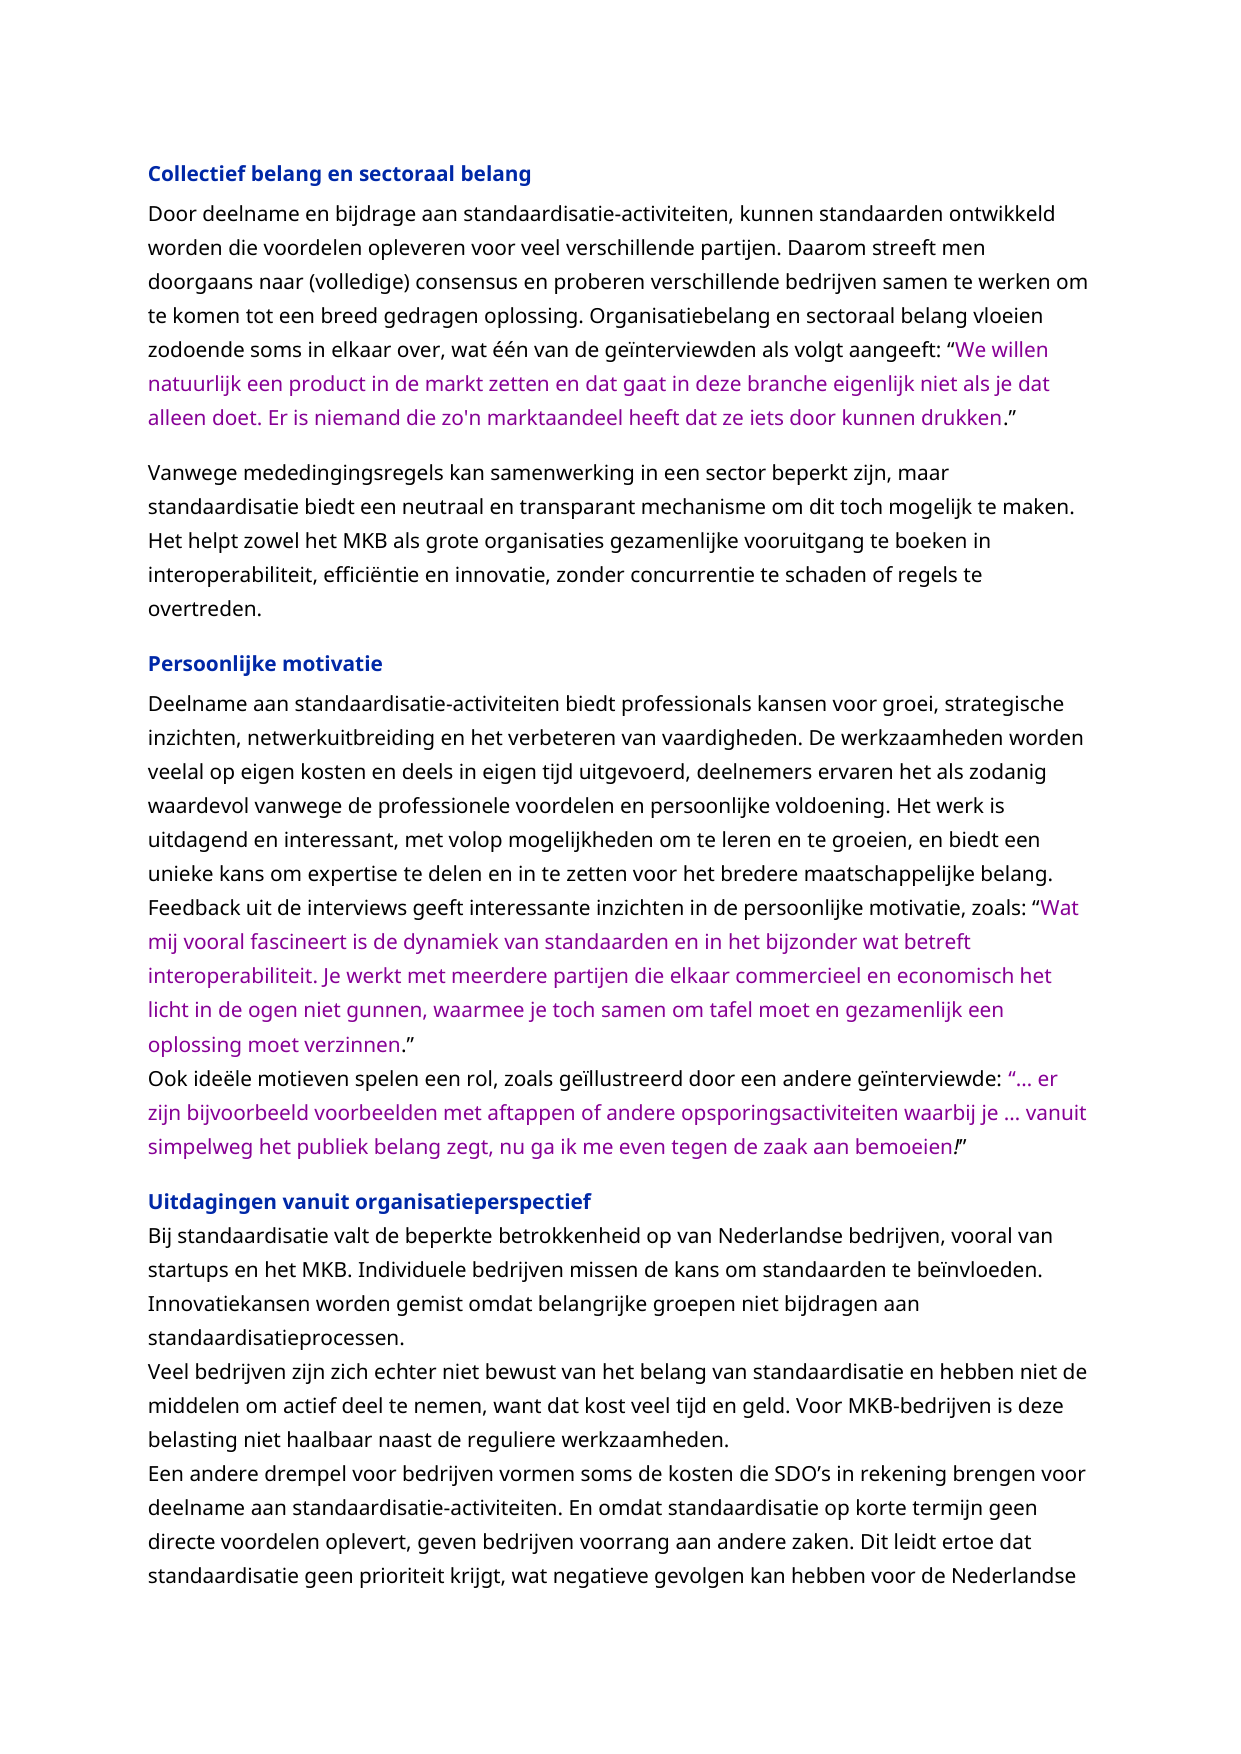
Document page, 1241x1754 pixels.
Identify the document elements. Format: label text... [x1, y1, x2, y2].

text Vanwege mededingingsregels kan samenwerking in een sector beperkt zijn, maar standaardisatie biedt een neutraal en transparant mechanisme om dit toch mogelijk te maken. Het helpt zowel het MKB als grote organisaties gezamenlijke vooruitgang te boeken in interoperabiliteit, efficiëntie en innovatie, zonder concurrentie te schaden of regels te overtreden. [148, 458, 1093, 623]
subtitle Collectief belang en sectoraal belang [148, 159, 1093, 187]
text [148, 1221, 1093, 1590]
text Deelname aan standaardisatie-activiteiten biedt professionals kansen voor groei, strategische inzichten, netwerkuitbreiding en het verbeteren van vaardigheden. De werkzaamheden worden veelal op eigen kosten en deels in eigen tijd uitgevoerd, deelnemers ervaren het als zodanig waardevol vanwege de professionele voordelen en persoonlijke voldoening. Het werk is uitdagend en interessant, met volop mogelijkheden om te leren en te groeien, en biedt een unieke kans om expertise te delen en in te zetten voor het bredere maatschappelijke belang. Feedback uit de interviews geeft interessante inzichten in de persoonlijke motivatie, zoals: “Wat mij vooral fascineert is de dynamiek van standaarden en in het bijzonder wat betreft interoperabiliteit. Je werkt met meerdere partijen die elkaar commercieel en economisch het licht in de ogen niet gunnen, waarmee je toch samen om tafel moet en gezamenlijk een oplossing moet verzinnen.” Ook ideële motieven spelen een rol, zoals geïllustreerd door een andere geïnterviewde: “… er zijn bijvoorbeeld voorbeelden met aftappen of andere opsporingsactiviteiten waarbij je … vanuit simpelweg het publiek belang zegt, nu ga ik me even tegen de zaak aan bemoeien!” [148, 689, 1093, 1160]
text Uitdagingen vanuit organisatieperspectief [148, 1187, 1093, 1215]
subtitle Persoonlijke motivatie [148, 649, 1093, 678]
text Door deelname en bijdrage aan standaardisatie-activiteiten, kunnen standaarden ontwikkeld worden die voordelen opleveren voor veel verschillende partijen. Daarom streeft men doorgaans naar (volledige) consensus en proberen verschillende bedrijven samen te werken om te komen tot een breed gedragen oplossing. Organisatiebelang en sectoraal belang vloeien zodoende soms in elkaar over, wat één van de geïnterviewden als volgt aangeeft: “We willen natuurlijk een product in de markt zetten en dat gaat in deze branche eigenlijk niet als je dat alleen doet. Er is niemand die zo'n marktaandeel heeft dat ze iets door kunnen drukken.” [148, 199, 1093, 432]
